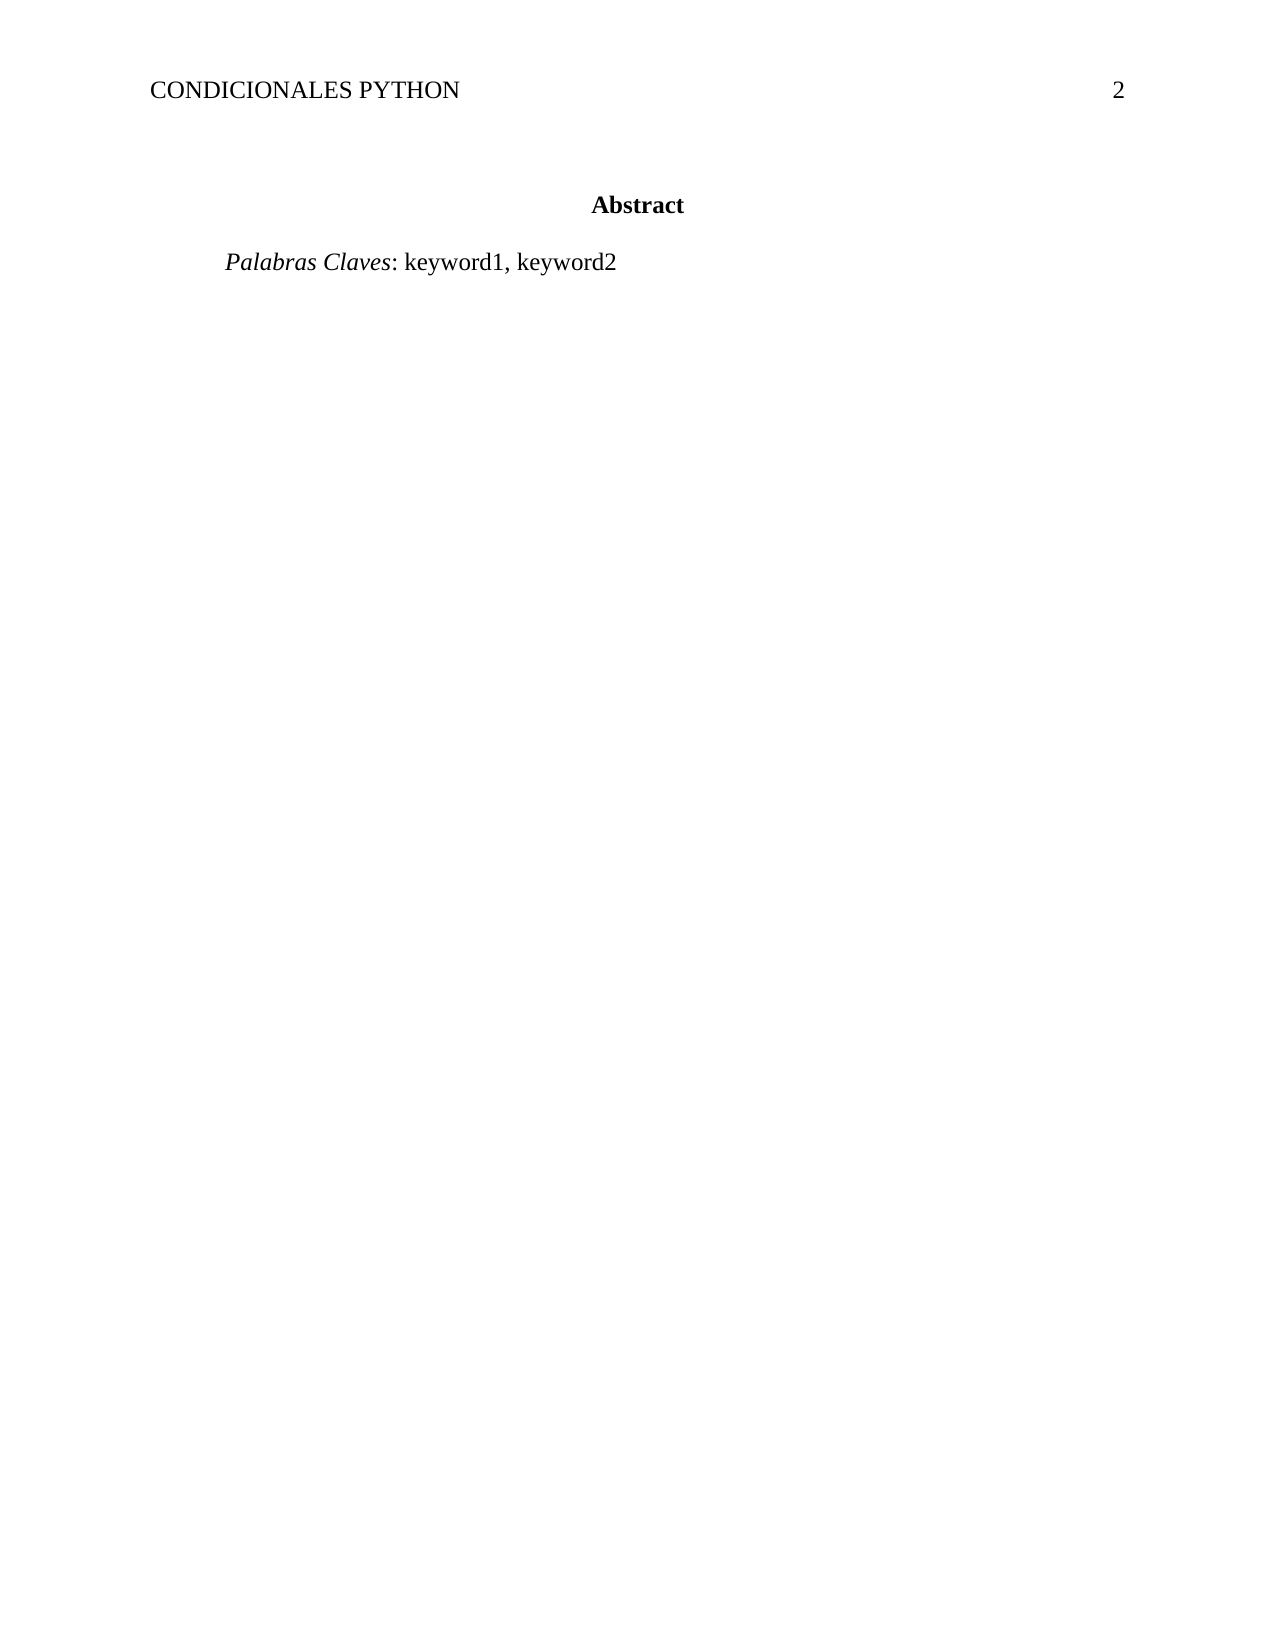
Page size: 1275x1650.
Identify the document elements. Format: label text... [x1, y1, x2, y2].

subtitle Abstract [150, 190, 1125, 219]
text Palabras Claves: keyword1, keyword2 [150, 247, 1125, 276]
